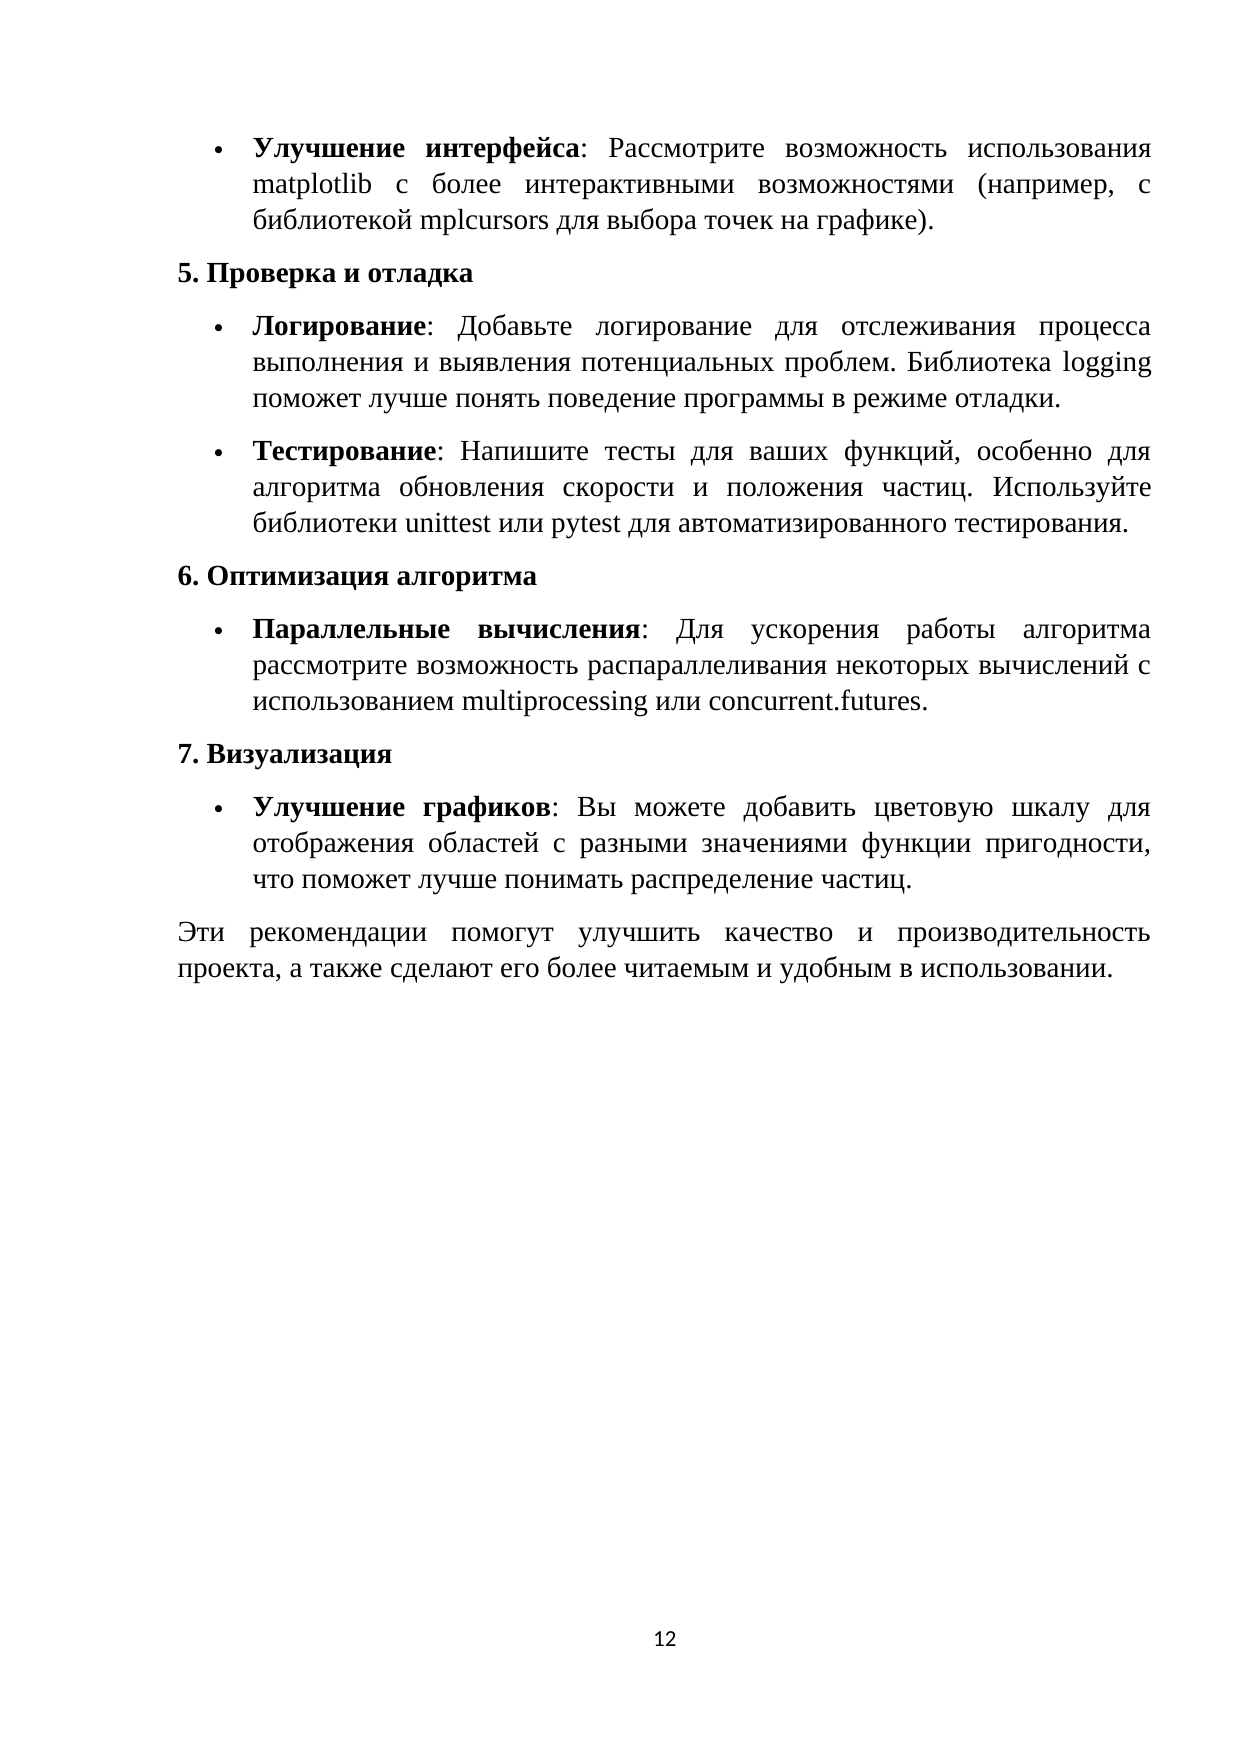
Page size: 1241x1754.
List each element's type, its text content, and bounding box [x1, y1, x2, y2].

list Улучшение графиков: Вы можете добавить цветовую шкалу для отображения областей с разными значениями функции пригодности, что поможет лучше понимать распределение частиц. [215, 789, 1152, 894]
text Эти рекомендации помогут улучшить качество и производительность проекта, а также сделают его более читаемым и удобным в использовании. [177, 914, 1152, 983]
text 7. Визуализация [177, 736, 1152, 769]
list Тестирование: Напишите тесты для ваших функций, особенно для алгоритма обновления скорости и положения частиц. Используйте библиотеки unittest или pytest для автоматизированного тестирования. [215, 433, 1152, 539]
list Логирование: Добавьте логирование для отслеживания процесса выполнения и выявления потенциальных проблем. Библиотека logging поможет лучше понять поведение программы в режиме отладки. [215, 308, 1152, 414]
text 5. Проверка и отладка [177, 255, 1152, 288]
list Улучшение интерфейса: Рассмотрите возможность использования matplotlib с более интерактивными возможностями (например, с библиотекой mplcursors для выбора точек на графике). [215, 130, 1152, 236]
list Параллельные вычисления: Для ускорения работы алгоритма рассмотрите возможность распараллеливания некоторых вычислений с использованием multiprocessing или concurrent.futures. [215, 611, 1152, 717]
text 6. Оптимизация алгоритма [177, 558, 1152, 592]
